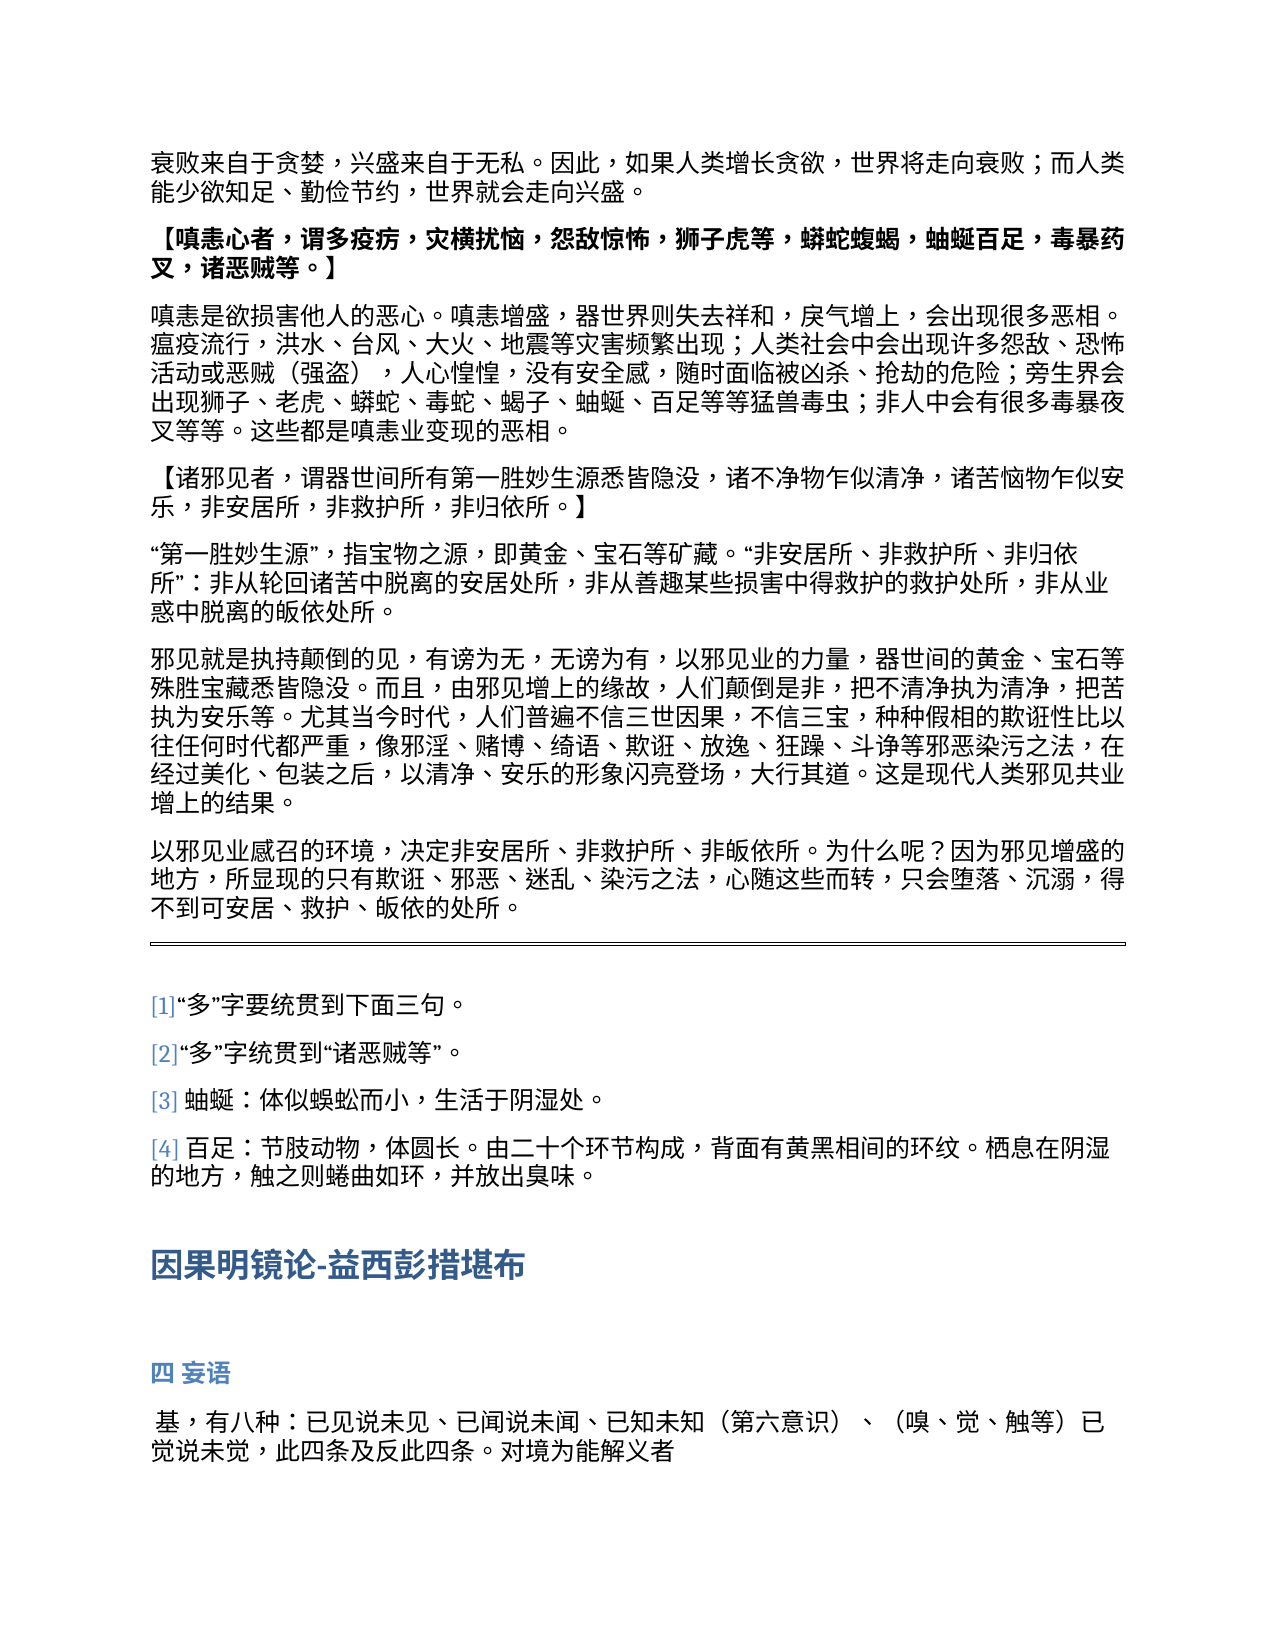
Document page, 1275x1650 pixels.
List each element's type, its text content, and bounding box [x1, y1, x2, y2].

text [4] 百足：节肢动物，体圆长。由二十个环节构成，背面有黄黑相间的环纹。栖息在阴湿的地方，触之则蜷曲如环，并放出臭味。 [150, 1134, 1125, 1192]
text 基，有八种：已见说未见、已闻说未闻、已知未知（第六意识）、（嗅、觉、触等）已觉说未觉，此四条及反此四条。对境为能解义者 [150, 1409, 1125, 1466]
text 嗔恚是欲损害他人的恶心。嗔恚增盛，器世界则失去祥和，戾气增上，会出现很多恶相。瘟疫流行，洪水、台风、大火、地震等灾害频繁出现；人类社会中会出现许多怨敌、恐怖活动或恶贼（强盗），人心惶惶，没有安全感，随时面临被凶杀、抢劫的危险；旁生界会出现狮子、老虎、蟒蛇、毒蛇、蝎子、蚰蜒、百足等等猛兽毒虫；非人中会有很多毒暴夜叉等等。这些都是嗔恚业变现的恶相。 [150, 302, 1125, 446]
text “第一胜妙生源”，指宝物之源，即黄金、宝石等矿藏。“非安居所、非救护所、非归依所”：非从轮回诸苦中脱离的安居处所，非从善趣某些损害中得救护的救护处所，非从业惑中脱离的皈依处所。 [150, 541, 1125, 627]
subtitle 四 妄语 [150, 1356, 1125, 1390]
subtitle 因果明镜论-益西彭措堪布 [150, 1242, 1125, 1287]
text [3] 蚰蜒：体似蜈蚣而小，生活于阴湿处。 [150, 1087, 1125, 1116]
text 衰败来自于贪婪，兴盛来自于无私。因此，如果人类增长贪欲，世界将走向衰败；而人类能少欲知足、勤俭节约，世界就会走向兴盛。 [150, 150, 1125, 207]
text 【诸邪见者，谓器世间所有第一胜妙生源悉皆隐没，诸不净物乍似清净，诸苦恼物乍似安乐，非安居所，非救护所，非归依所。】 [150, 465, 1125, 522]
text 以邪见业感召的环境，决定非安居所、非救护所、非皈依所。为什么呢？因为邪见增盛的地方，所显现的只有欺诳、邪恶、迷乱、染污之法，心随这些而转，只会堕落、沉溺，得不到可安居、救护、皈依的处所。 [150, 837, 1125, 924]
text 【嗔恚心者，谓多疫疠，灾横扰恼，怨敌惊怖，狮子虎等，蟒蛇蝮蝎，蚰蜒百足，毒暴药叉，诸恶贼等。】 [150, 226, 1125, 284]
text [1]“多”字要统贯到下面三句。 [150, 992, 1125, 1021]
text [2]“多”字统贯到“诸恶贼等”。 [150, 1039, 1125, 1068]
text 邪见就是执持颠倒的见，有谤为无，无谤为有，以邪见业的力量，器世间的黄金、宝石等殊胜宝藏悉皆隐没。而且，由邪见增上的缘故，人们颠倒是非，把不清净执为清净，把苦执为安乐等。尤其当今时代，人们普遍不信三世因果，不信三宝，种种假相的欺诳性比以往任何时代都严重，像邪淫、赌博、绮语、欺诳、放逸、狂躁、斗诤等邪恶染污之法，在经过美化、包装之后，以清净、安乐的形象闪亮登场，大行其道。这是现代人类邪见共业增上的结果。 [150, 646, 1125, 819]
